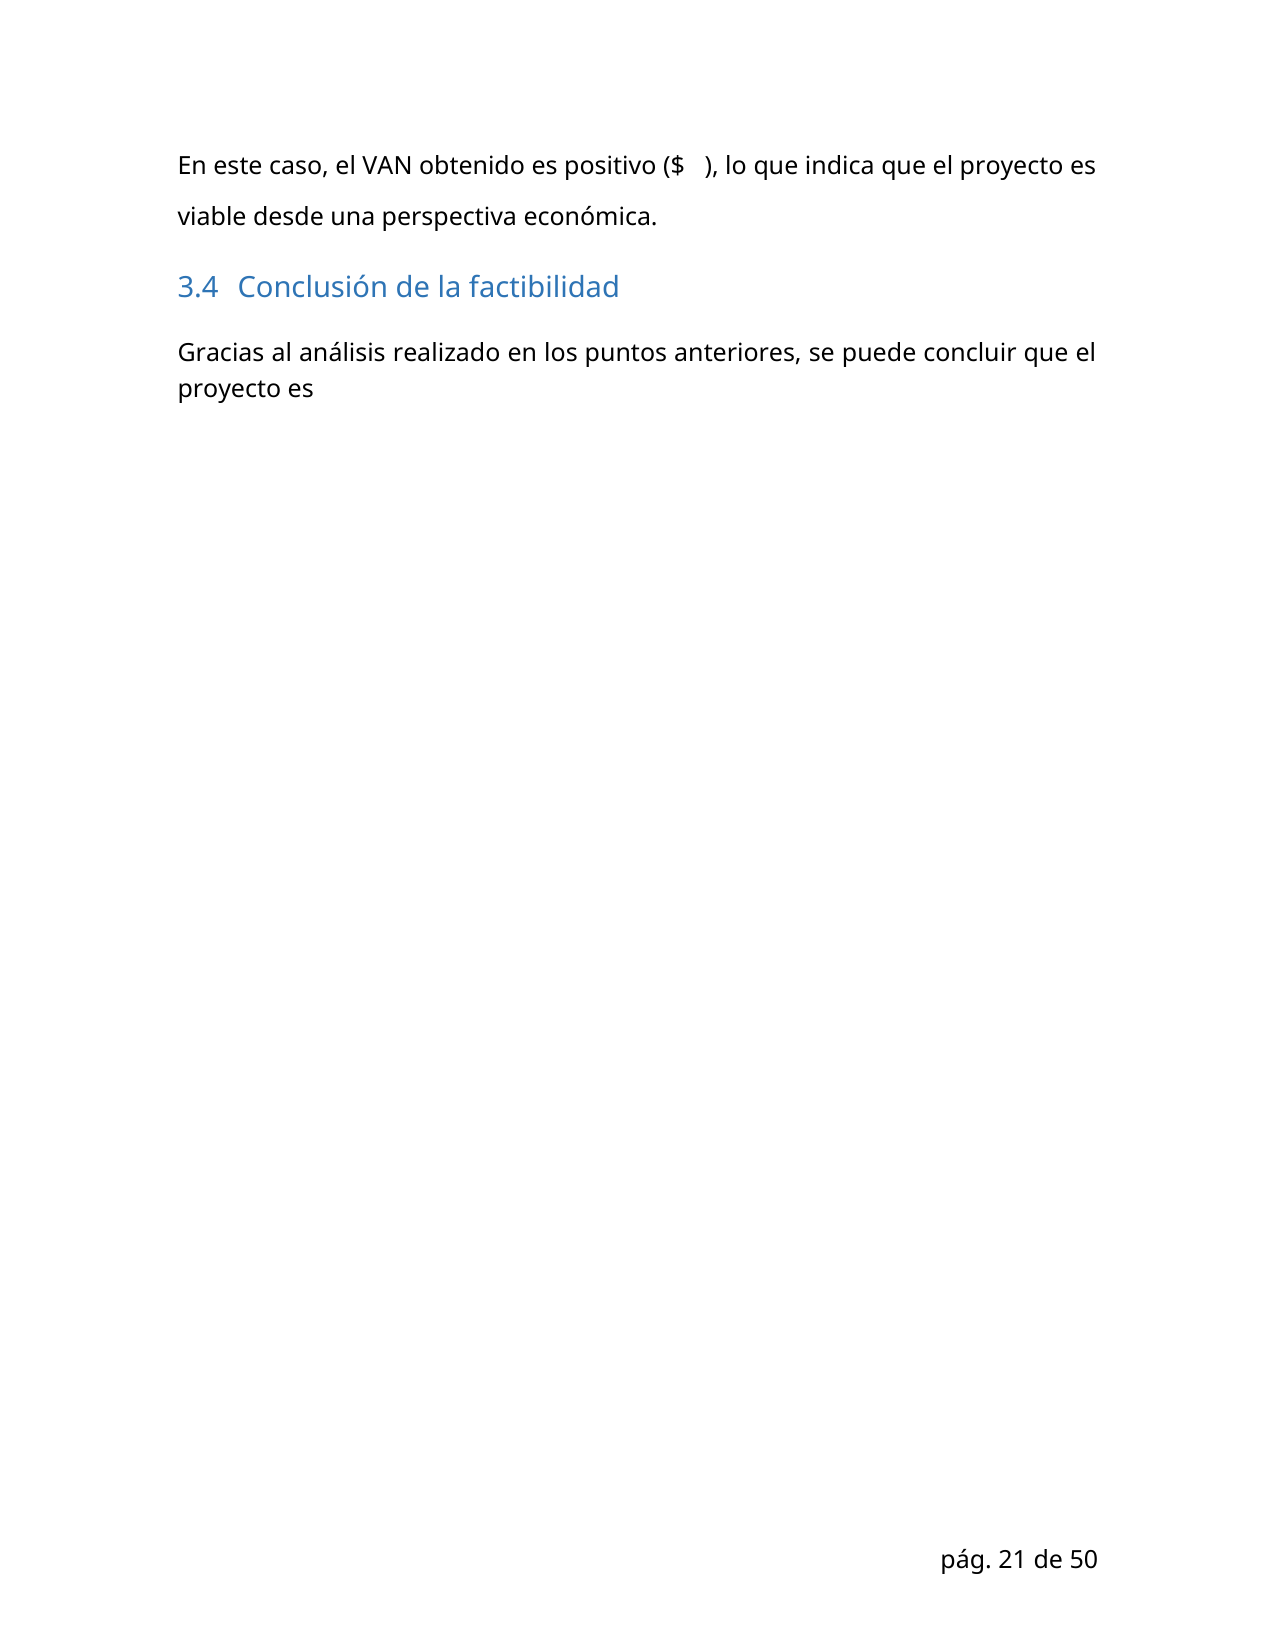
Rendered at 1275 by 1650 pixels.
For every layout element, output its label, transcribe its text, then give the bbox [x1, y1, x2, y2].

text En este caso, el VAN obtenido es positivo ($ ), lo que indica que el proyecto es viable desde una perspectiva económica. [177, 148, 1098, 233]
text Gracias al análisis realizado en los puntos anteriores, se puede concluir que el proyecto es [177, 334, 1098, 405]
subtitle Conclusión de la factibilidad [177, 266, 1098, 306]
